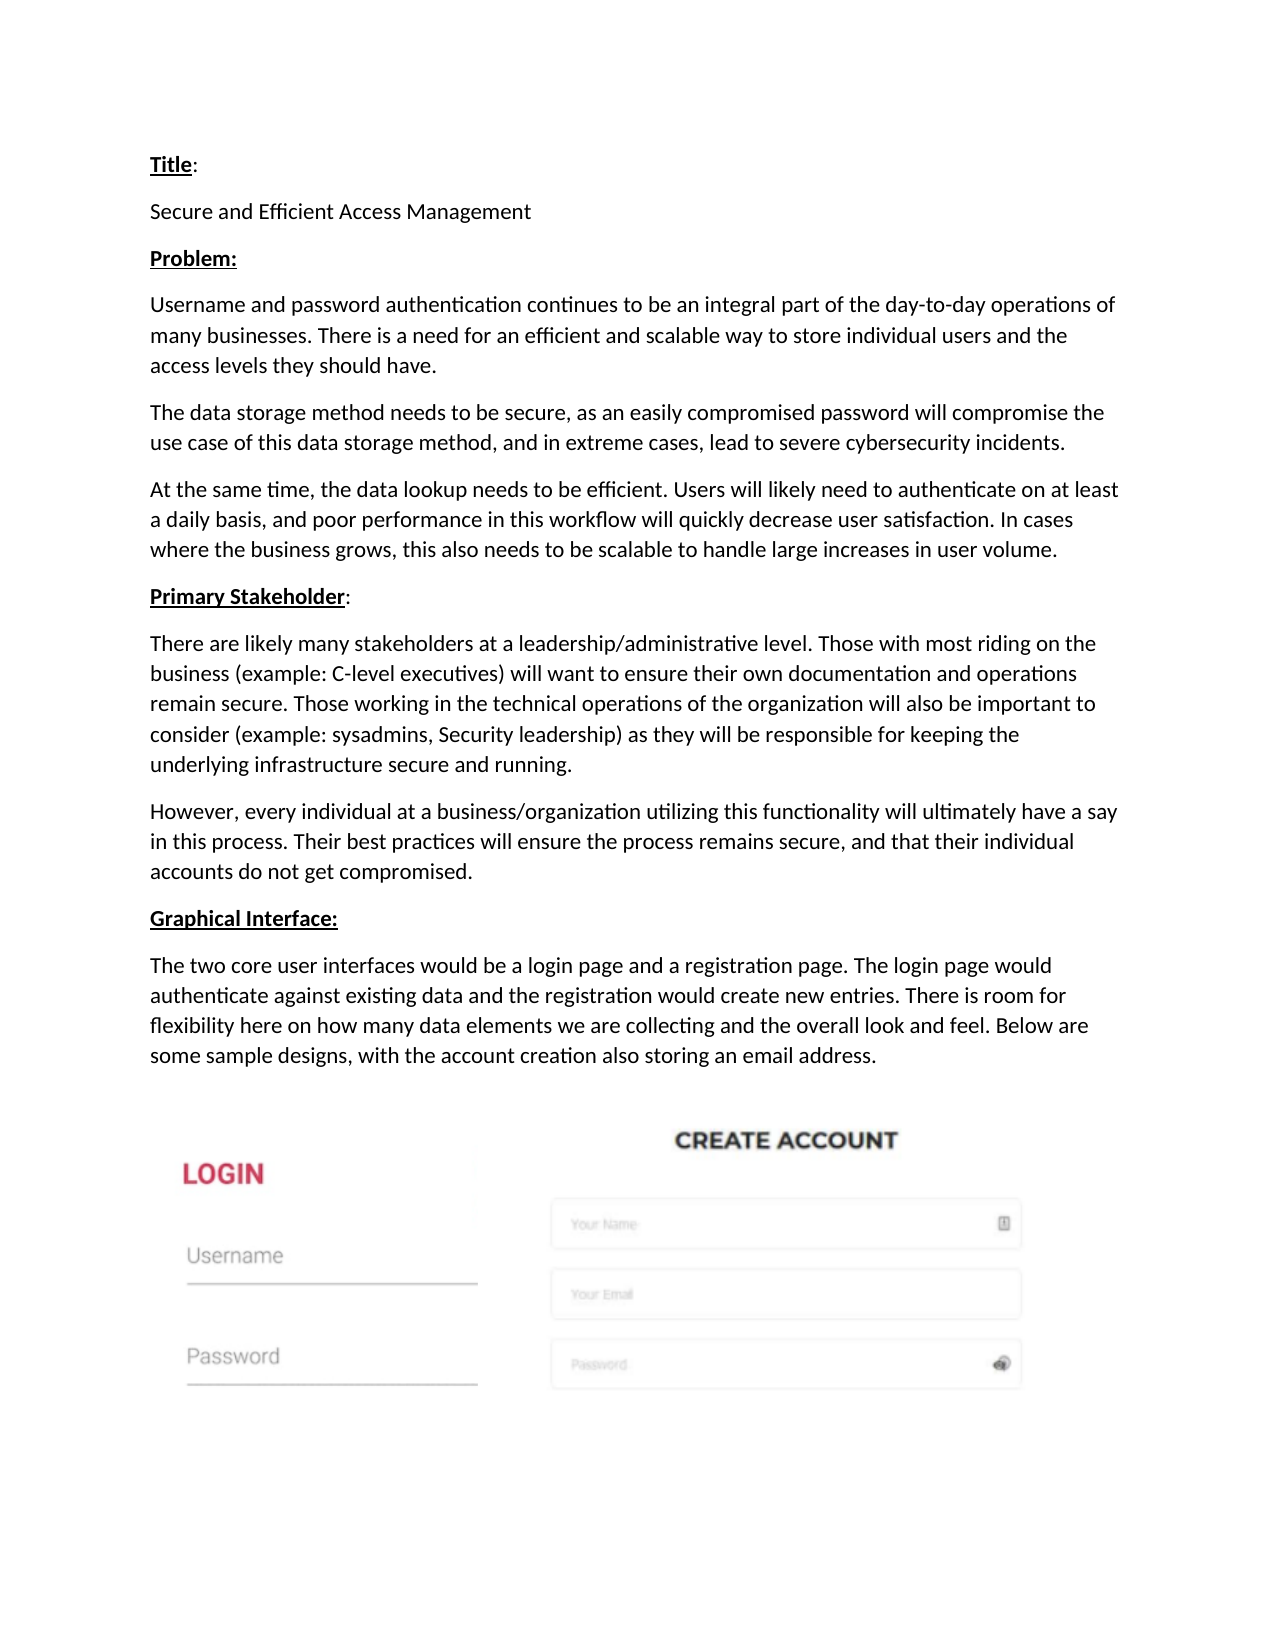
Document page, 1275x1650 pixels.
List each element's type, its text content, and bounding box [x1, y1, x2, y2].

picture [150, 1088, 1093, 1397]
text Problem: [150, 244, 1125, 272]
text Graphical Interface: [150, 904, 1125, 932]
text Primary Stakeholder: [150, 582, 1125, 610]
text The two core user interfaces would be a login page and a registration page. The login page would authenticate against existing data and the registration would create new entries. There is room for flexibility here on how many data elements we are collecting and the overall look and feel. Below are some sample designs, with the account creation also storing an email address. [150, 951, 1125, 1070]
text Secure and Efficient Access Management [150, 197, 1125, 225]
text At the same time, the data lookup needs to be efficient. Users will likely need to authenticate on at least a daily basis, and poor performance in this workflow will quickly decrease user satisfaction. In cases where the business grows, this also needs to be scalable to handle large increases in user volume. [150, 475, 1125, 563]
text However, every individual at a business/organization utilizing this functionality will ultimately have a say in this process. Their best practices will ensure the process remains secure, and that their individual accounts do not get compromised. [150, 797, 1125, 885]
text The data storage method needs to be secure, as an easily compromised password will compromise the use case of this data storage method, and in extreme cases, lead to severe cybersecurity incidents. [150, 398, 1125, 456]
text There are likely many stakeholders at a leadership/administrative level. Those with most riding on the business (example: C-level executives) will want to ensure their own documentation and operations remain secure. Those working in the technical operations of the organization will also be important to consider (example: sysadmins, Security leadership) as they will be responsible for keeping the underlying infrastructure secure and running. [150, 629, 1125, 778]
text Username and password authentication continues to be an integral part of the day-to-day operations of many businesses. There is a need for an efficient and scalable way to store individual users and the access levels they should have. [150, 291, 1125, 379]
text Title: [150, 150, 1125, 178]
